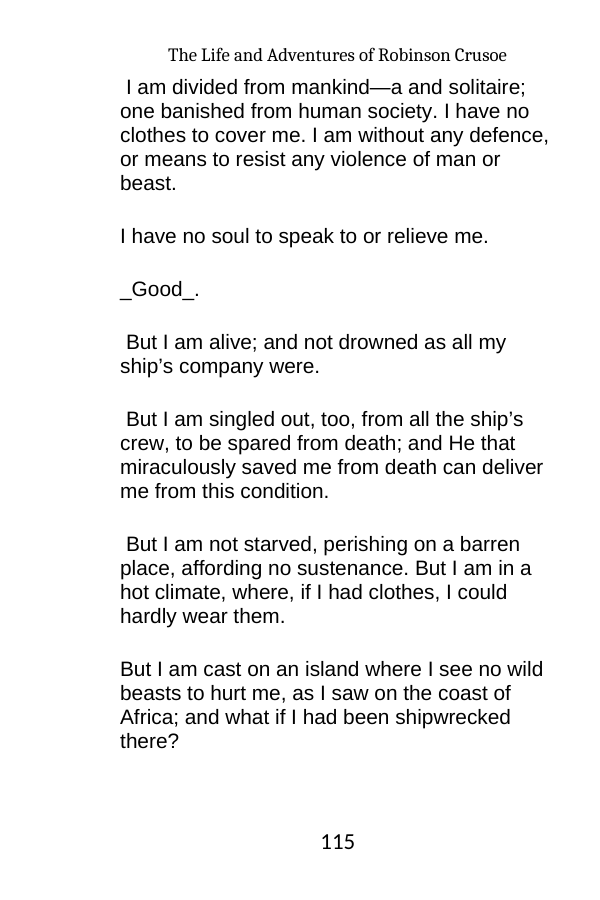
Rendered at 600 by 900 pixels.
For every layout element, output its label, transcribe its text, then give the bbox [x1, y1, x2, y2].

text I have no soul to speak to or relieve me. [120, 224, 555, 248]
text I am divided from mankind—a and solitaire; one banished from human society. I have no clothes to cover me. I am without any defence, or means to resist any violence of man or beast. [120, 75, 555, 195]
text But I am singled out, too, from all the ship’s crew, to be spared from death; and He that miraculously saved me from death can deliver me from this condition. [120, 407, 555, 503]
text _Good_. [120, 277, 555, 301]
text But I am not starved, perishing on a barren place, affording no sustenance. But I am in a hot climate, where, if I had clothes, I could hardly wear them. [120, 532, 555, 628]
text But I am alive; and not drowned as all my ship’s company were. [120, 330, 555, 378]
text But I am cast on an island where I see no wild beasts to hurt me, as I saw on the coast of Africa; and what if I had been shipwrecked there? [120, 657, 555, 753]
